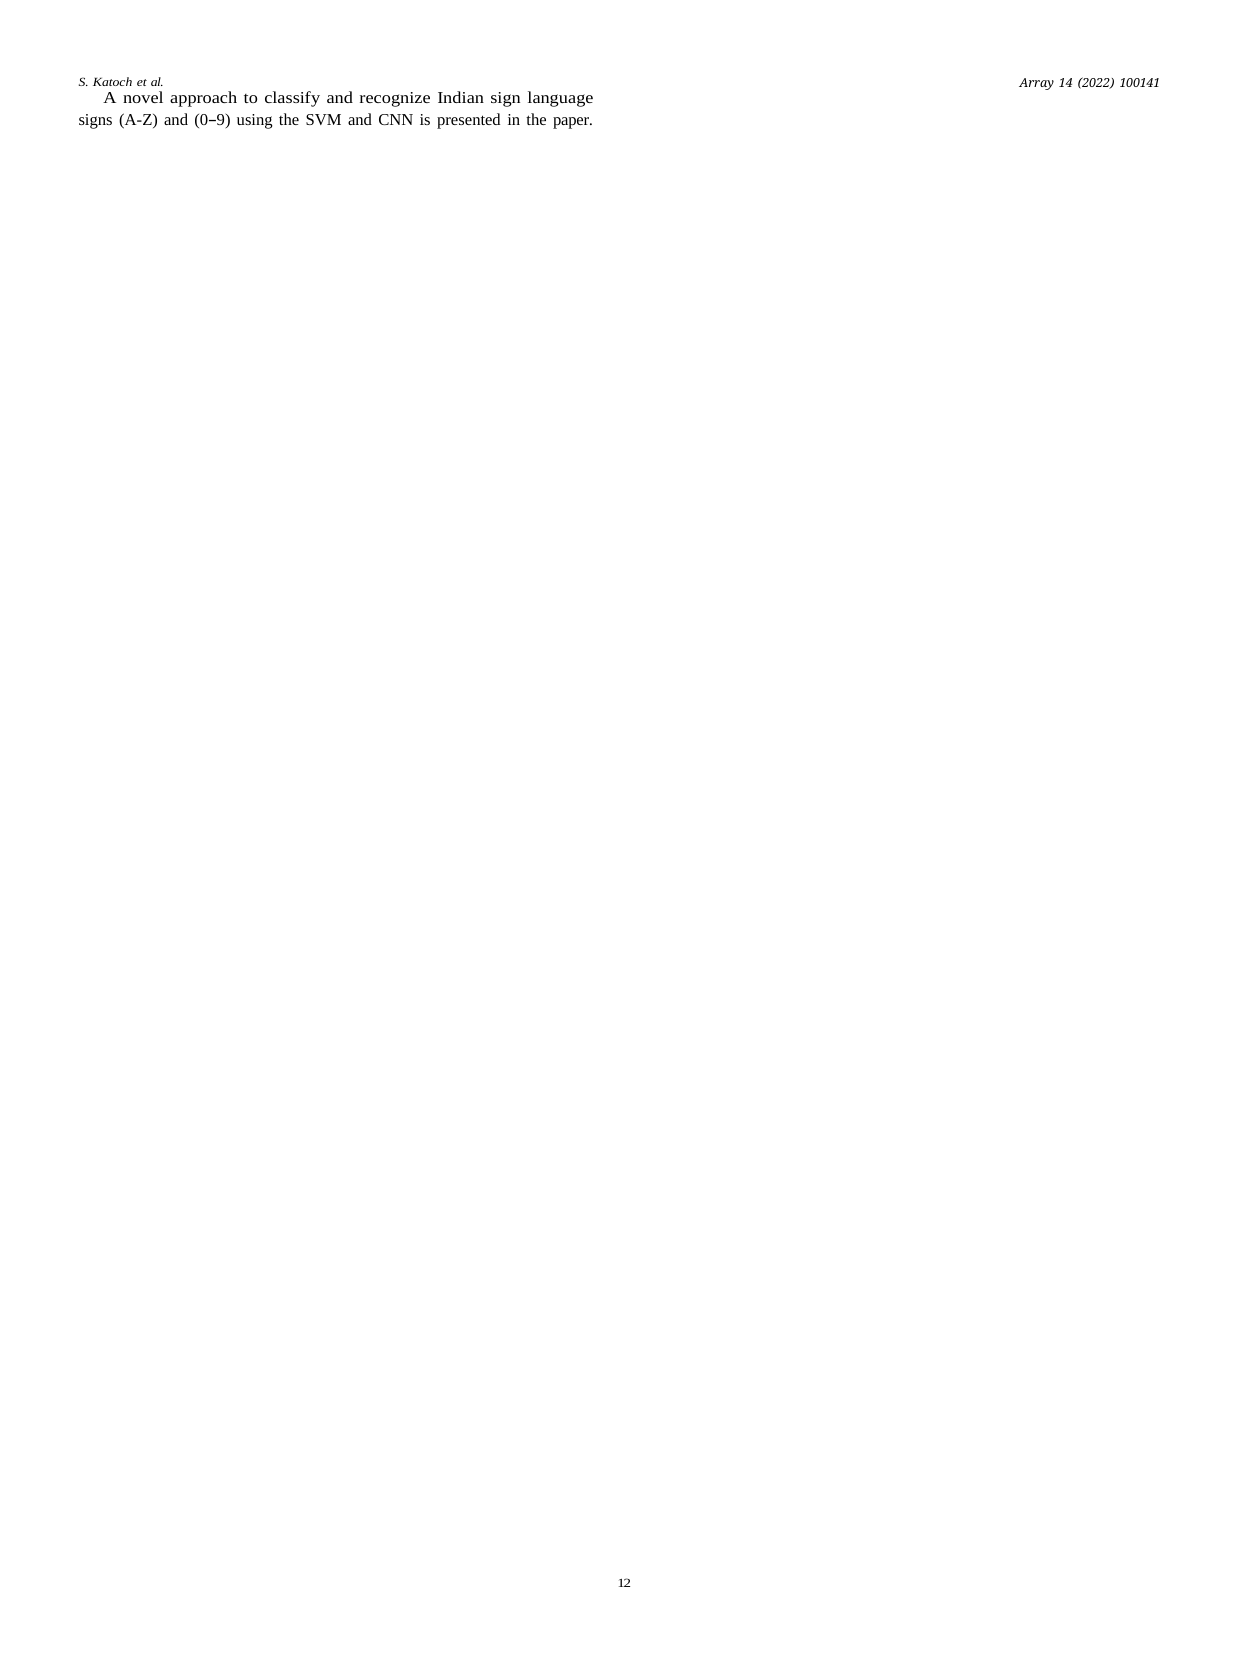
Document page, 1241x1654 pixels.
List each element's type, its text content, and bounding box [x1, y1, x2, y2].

text A novel approach to classify and recognize Indian sign language signs (A-Z) and (0–9) using the SVM and CNN is presented in the paper. [78, 87, 594, 130]
